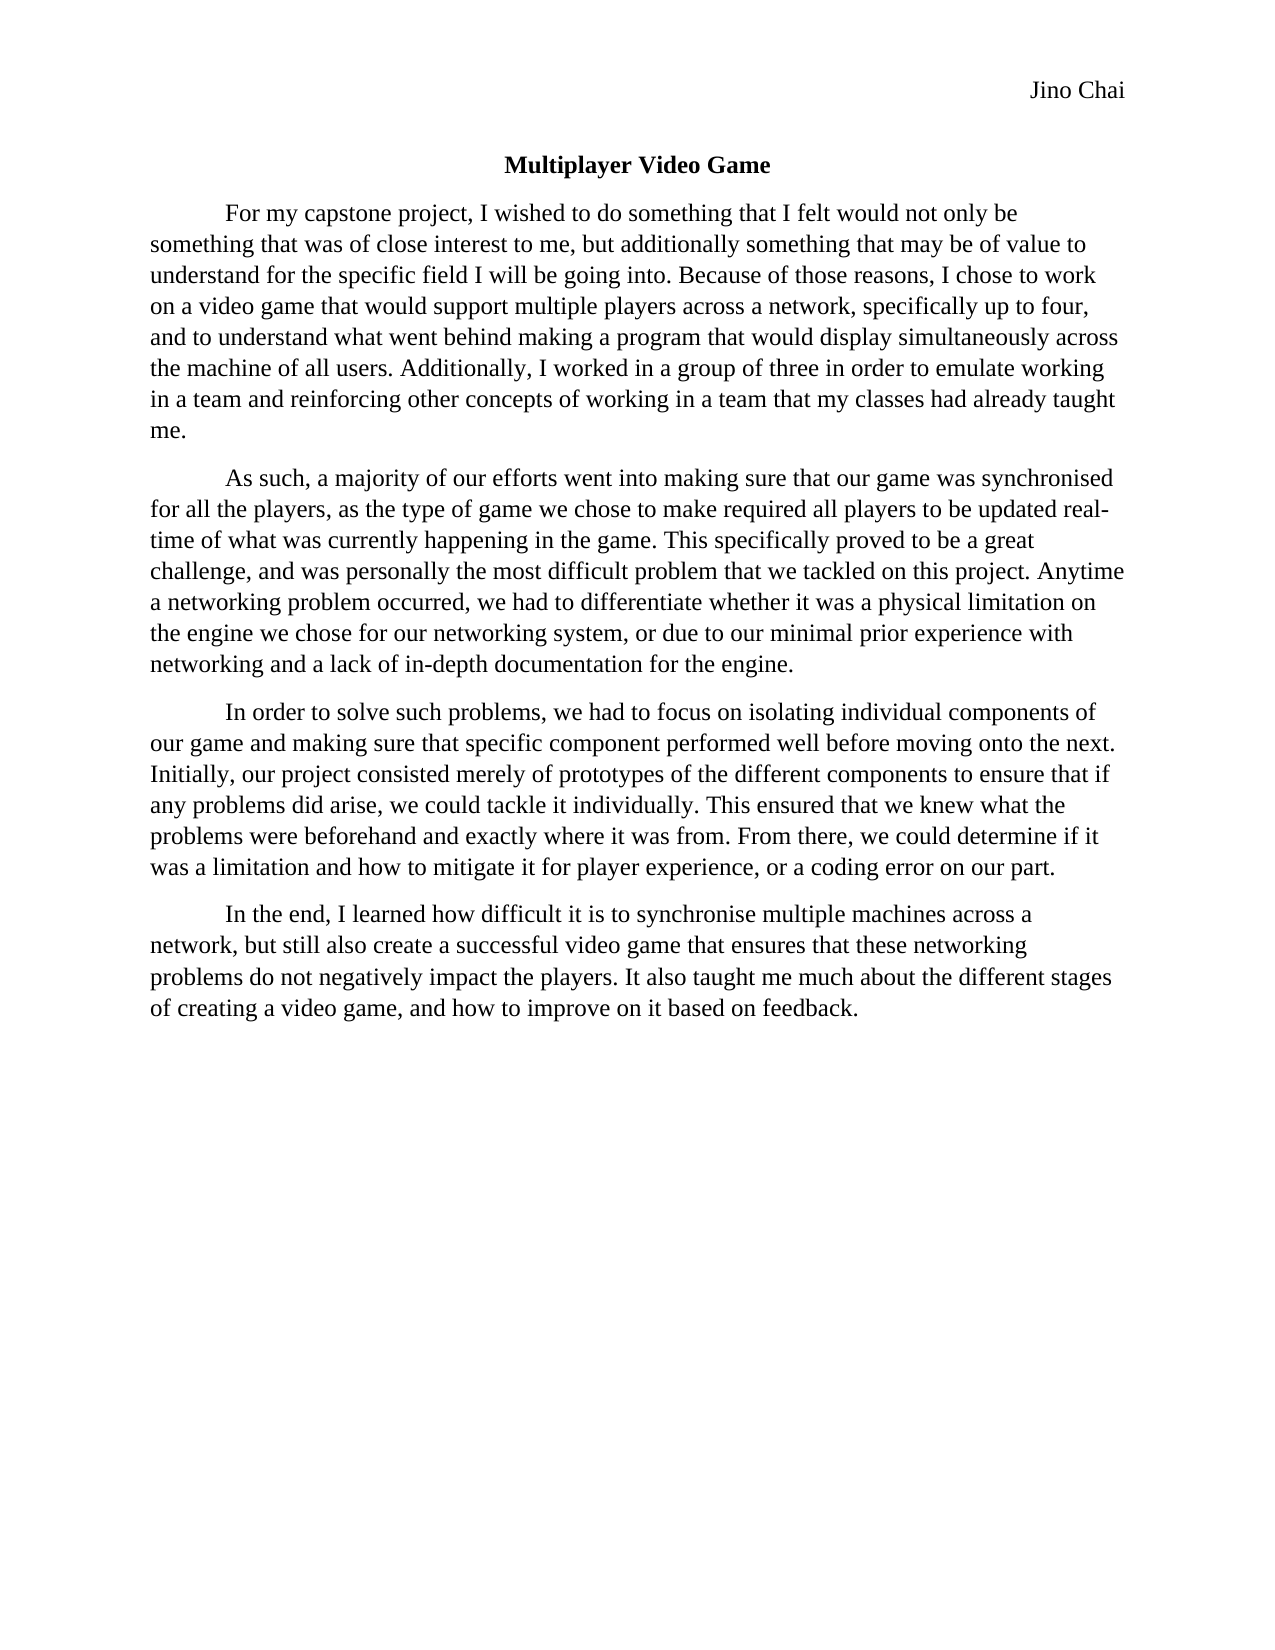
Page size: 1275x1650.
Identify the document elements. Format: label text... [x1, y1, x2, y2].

text In the end, I learned how difficult it is to synchronise multiple machines across a network, but still also create a successful video game that ensures that these networking problems do not negatively impact the players. It also taught me much about the different stages of creating a video game, and how to improve on it based on feedback. [150, 899, 1125, 1021]
text For my capstone project, I wished to do something that I felt would not only be something that was of close interest to me, but additionally something that may be of value to understand for the specific field I will be going into. Because of those reasons, I chose to work on a video game that would support multiple players across a network, specifically up to four, and to understand what went behind making a program that would display simultaneously across the machine of all users. Additionally, I worked in a group of three in order to emulate working in a team and reinforcing other concepts of working in a team that my classes had already taught me. [150, 198, 1125, 444]
text As such, a majority of our efforts went into making sure that our game was synchronised for all the players, as the type of game we chose to make required all players to be updated real-time of what was currently happening in the game. This specifically proved to be a great challenge, and was personally the most difficult problem that we tackled on this project. Anytime a networking problem occurred, we had to differentiate whether it was a physical limitation on the engine we chose for our networking system, or due to our minimal prior experience with networking and a lack of in-depth documentation for the engine. [150, 463, 1125, 678]
text Multiplayer Video Game [150, 150, 1125, 179]
text In order to solve such problems, we had to focus on isolating individual components of our game and making sure that specific component performed well before moving onto the next. Initially, our project consisted merely of prototypes of the different components to ensure that if any problems did arise, we could tackle it individually. This ensured that we knew what the problems were beforehand and exactly where it was from. From there, we could determine if it was a limitation and how to mitigate it for player experience, or a coding error on our part. [150, 697, 1125, 881]
